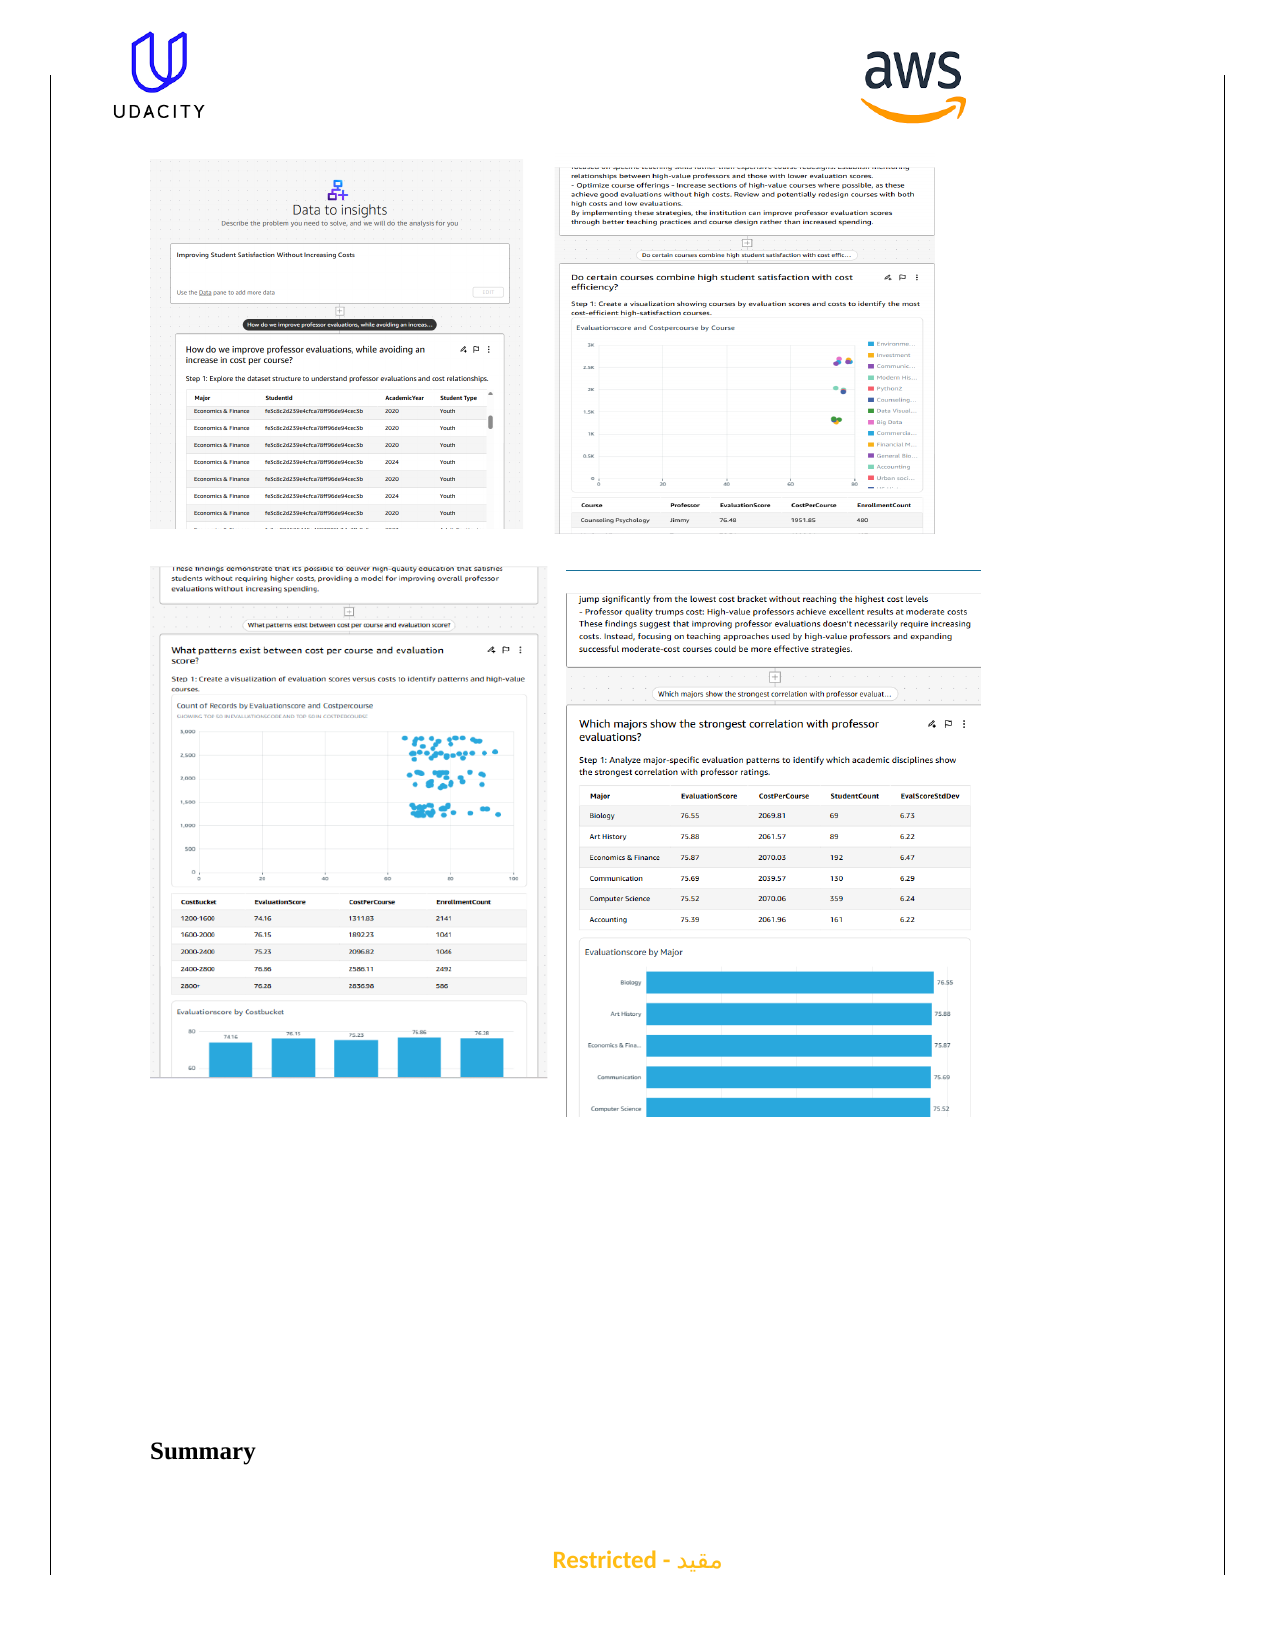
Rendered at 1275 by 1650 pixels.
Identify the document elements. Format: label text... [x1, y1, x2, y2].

picture [150, 550, 548, 1079]
picture [59, 16, 258, 133]
picture [566, 570, 981, 1117]
picture [554, 152, 935, 534]
picture [809, 24, 1017, 131]
picture [150, 159, 524, 529]
text Summary [150, 1436, 1125, 1465]
